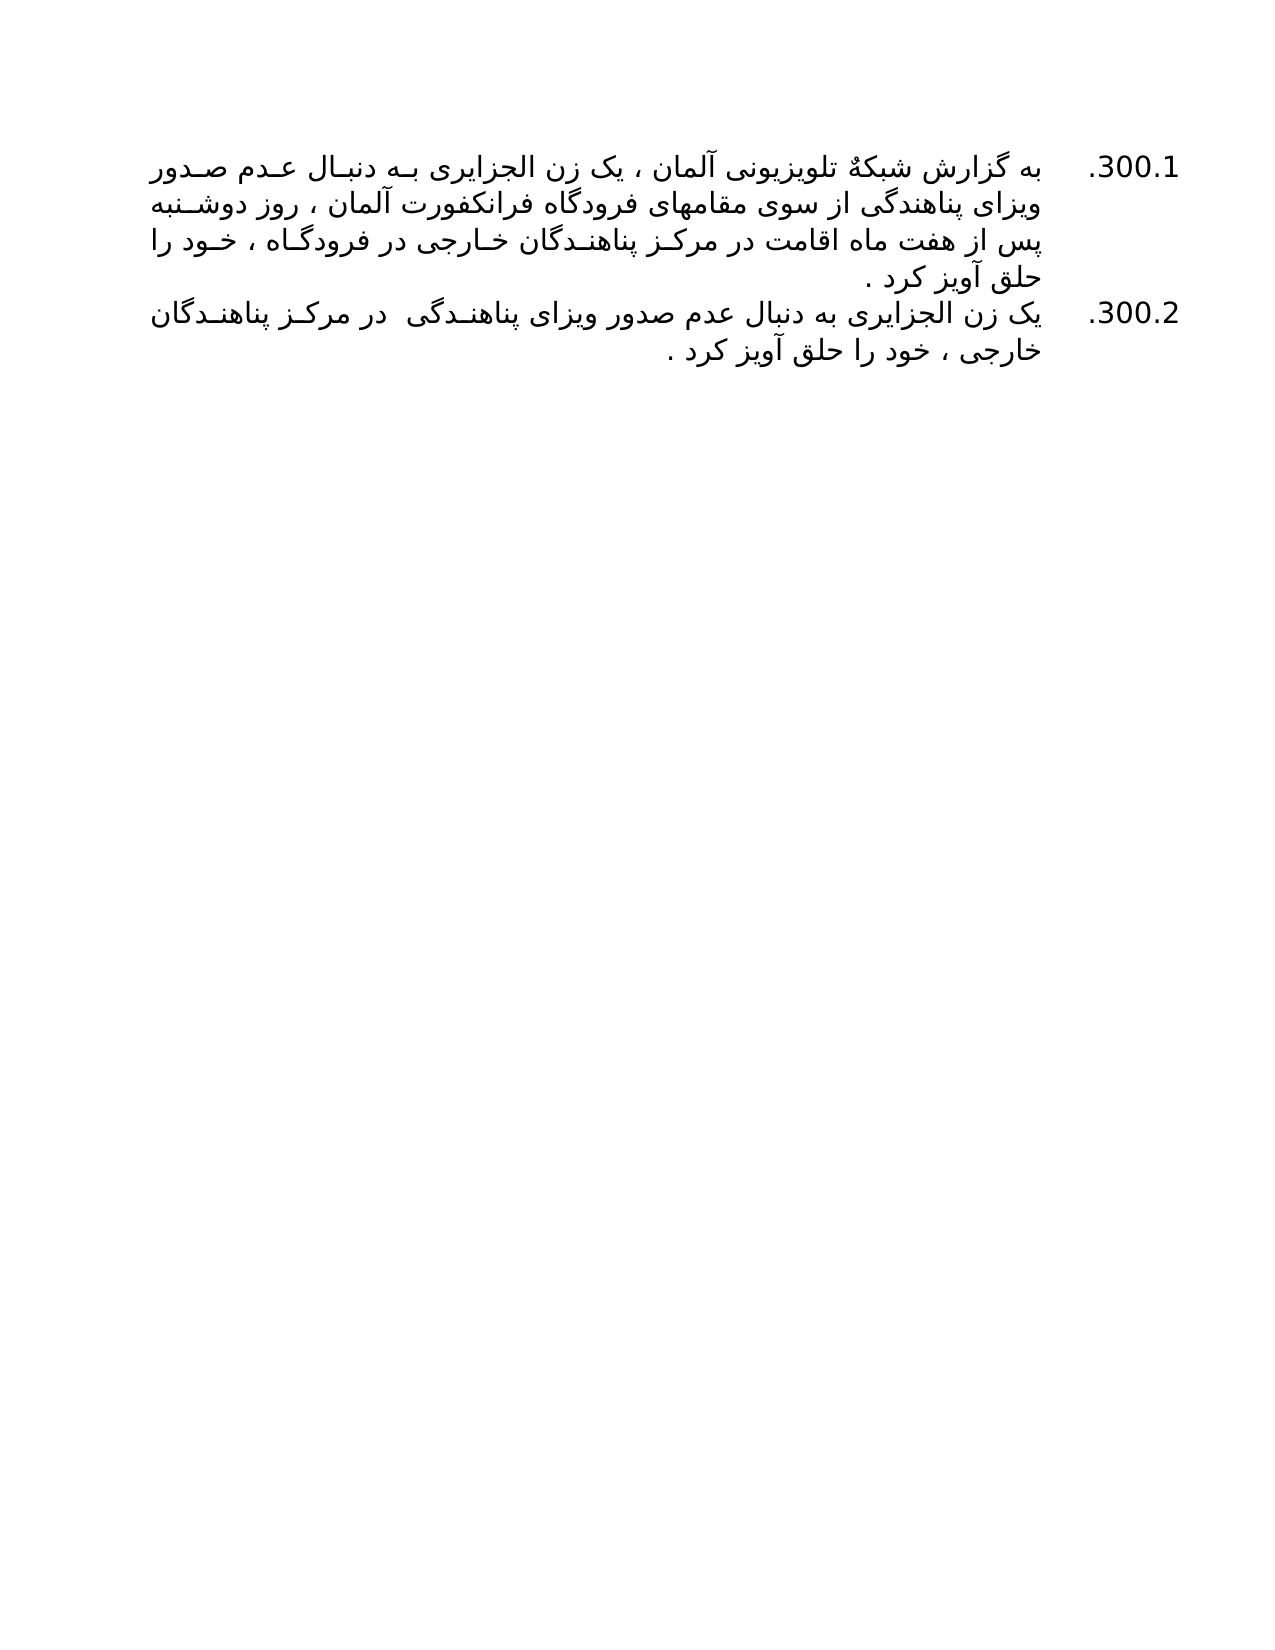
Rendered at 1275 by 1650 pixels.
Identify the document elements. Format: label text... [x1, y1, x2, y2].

list یک زن الجزایری به دنبال عدم صدور ویزای پناهندگی در مرکز پناهندگان خارجی ، خود را حلق آویز کرد . [150, 297, 1087, 367]
list به گزارش شبکهٌ تلویزیونی آلمان ، یک زن الجزایری به دنبال عدم صدور ویزای پناهندگی از سوی مقامهای فرودگاه فرانکفورت آلمان ، روز دوشنبه پس از هفت ماه اقامت در مرکز پناهندگان خارجی در فرودگاه ، خود را حلق آویز کرد . [150, 150, 1087, 294]
